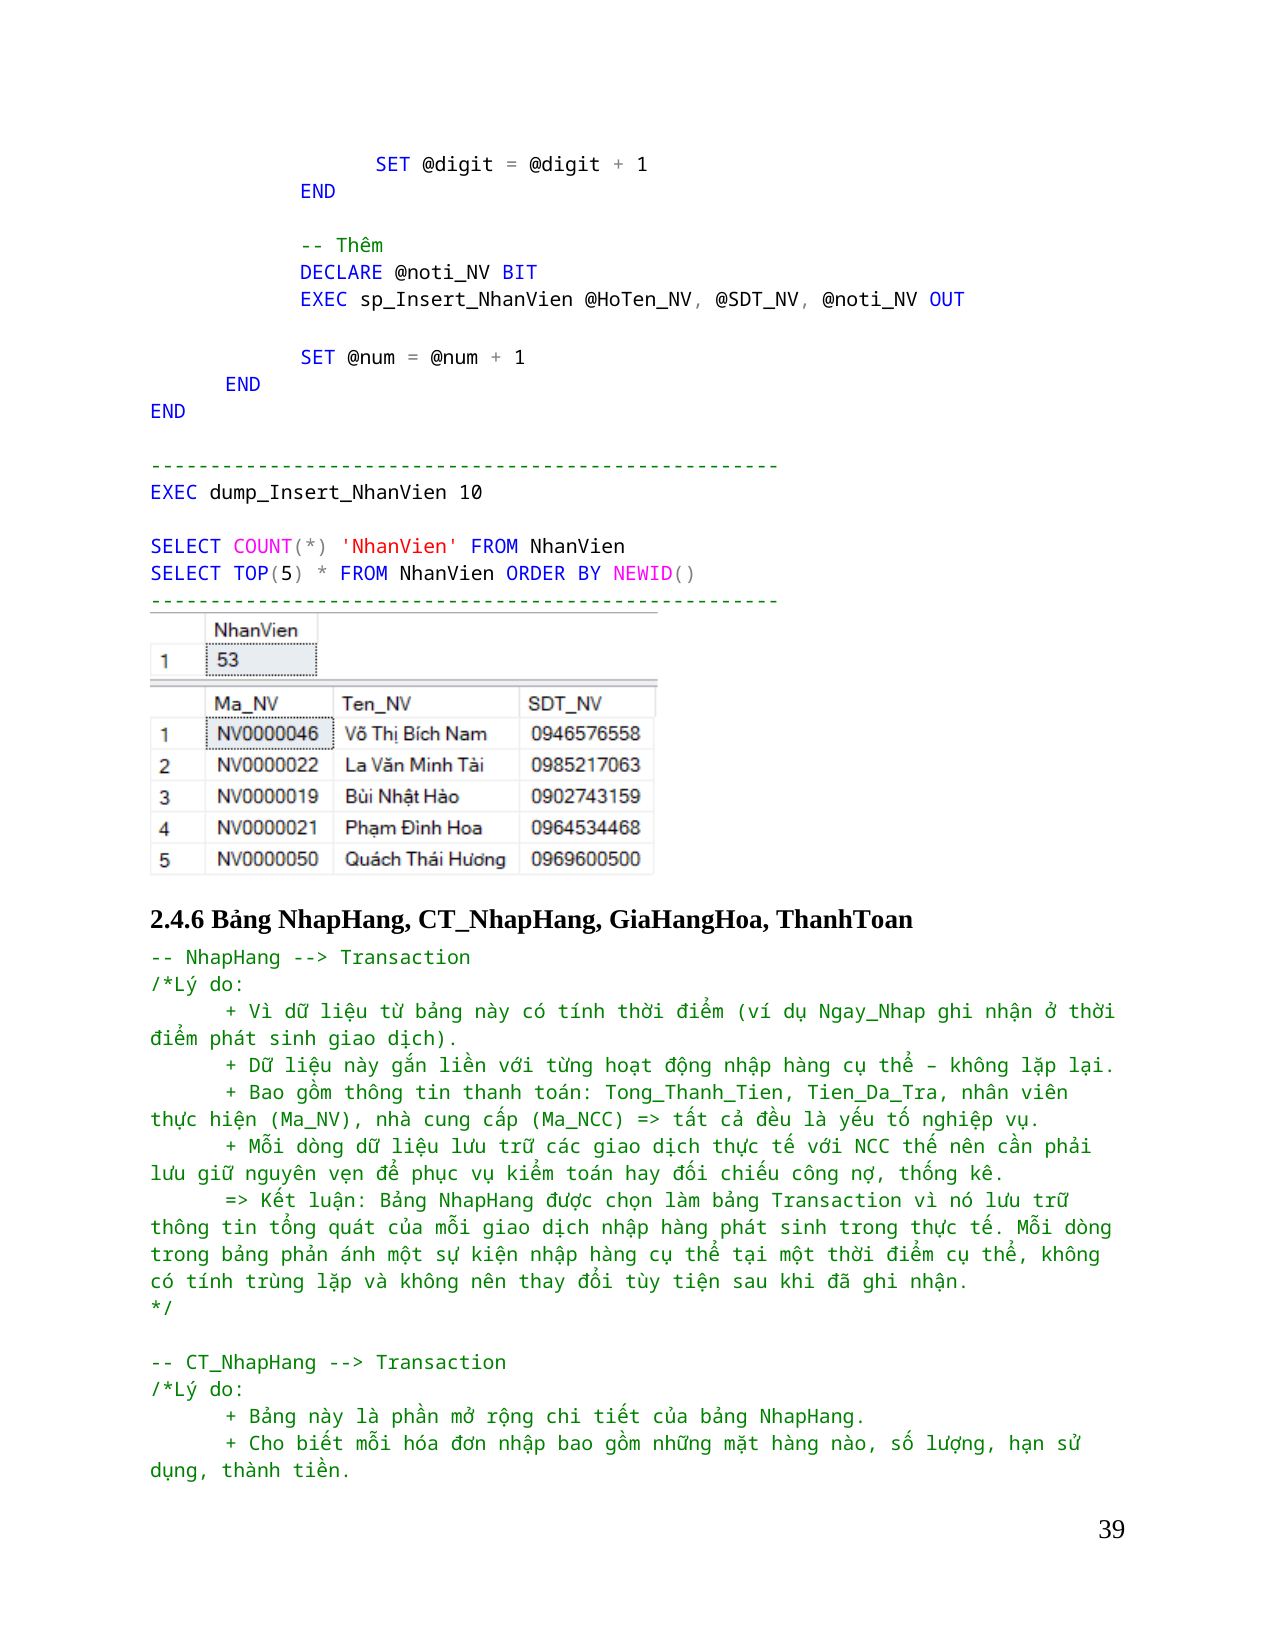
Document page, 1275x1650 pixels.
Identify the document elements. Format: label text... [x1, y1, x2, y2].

subtitle Bảng NhapHang, CT_NhapHang, GiaHangHoa, ThanhToan [150, 903, 1125, 934]
text END [150, 370, 1125, 397]
text + Mỗi dòng dữ liệu lưu trữ các giao dịch thực tế với NCC thế nên cần phải lưu giữ nguyên vẹn để phục vụ kiểm toán hay đối chiếu công nợ, thống kê. [150, 1132, 1125, 1186]
text + Dữ liệu này gắn liền với từng hoạt động nhập hàng cụ thể – không lặp lại. [150, 1051, 1125, 1078]
text ----------------------------------------------------- [150, 451, 1125, 478]
text SET @digit = @digit + 1 [150, 150, 1125, 177]
text SELECT TOP(5) * FROM NhanVien ORDER BY NEWID() [150, 559, 1125, 586]
text SET @num = @num + 1 [150, 343, 1125, 370]
text SELECT COUNT(*) 'NhanVien' FROM NhanVien [150, 532, 1125, 559]
text END [150, 177, 1125, 204]
text EXEC dump_Insert_NhanVien 10 [150, 478, 1125, 505]
text + Bảng này là phần mở rộng chi tiết của bảng NhapHang. [150, 1402, 1125, 1429]
text + Vì dữ liệu từ bảng này có tính thời điểm (ví dụ Ngay_Nhap ghi nhận ở thời điểm phát sinh giao dịch). [150, 997, 1125, 1051]
text /*Lý do: [150, 1375, 1125, 1402]
text -- CT_NhapHang --> Transaction [150, 1348, 1125, 1375]
text => Kết luận: Bảng NhapHang được chọn làm bảng Transaction vì nó lưu trữ thông tin tổng quát của mỗi giao dịch nhập hàng phát sinh trong thực tế. Mỗi dòng trong bảng phản ánh một sự kiện nhập hàng cụ thể tại một thời điểm cụ thể, không có tính trùng lặp và không nên thay đổi tùy tiện sau khi đã ghi nhận. [150, 1186, 1125, 1294]
text DECLARE @noti_NV BIT [150, 258, 1125, 285]
text /*Lý do: [150, 970, 1125, 997]
text -- NhapHang --> Transaction [150, 943, 1125, 970]
text EXEC sp_Insert_NhanVien @HoTen_NV, @SDT_NV, @noti_NV OUT [150, 285, 1125, 312]
text */ [150, 1294, 1125, 1321]
text + Cho biết mỗi hóa đơn nhập bao gồm những mặt hàng nào, số lượng, hạn sử dụng, thành tiền. [150, 1429, 1125, 1483]
text + Bao gồm thông tin thanh toán: Tong_Thanh_Tien, Tien_Da_Tra, nhân viên thực hiện (Ma_NV), nhà cung cấp (Ma_NCC) => tất cả đều là yếu tố nghiệp vụ. [150, 1078, 1125, 1132]
text ----------------------------------------------------- [150, 586, 1125, 613]
text END [150, 397, 1125, 424]
picture [150, 612, 658, 877]
text -- Thêm [150, 231, 1125, 258]
